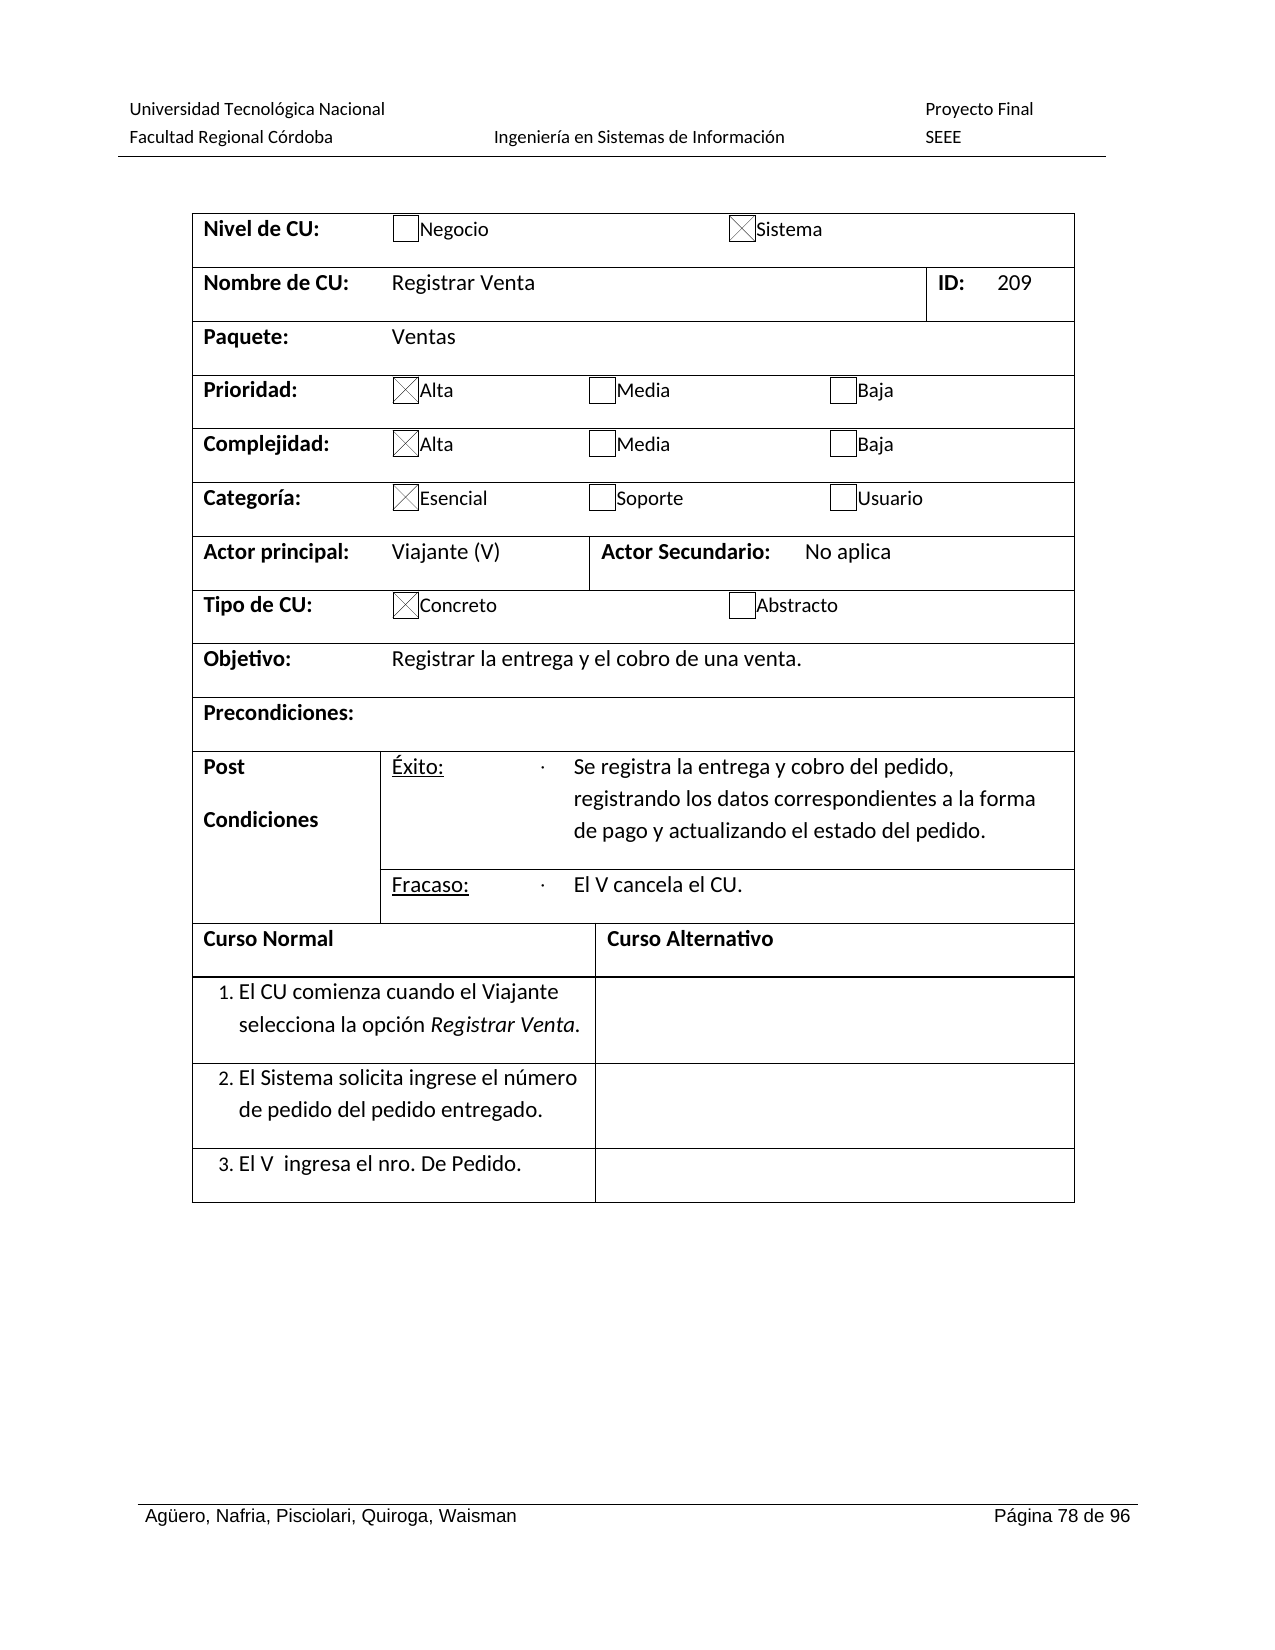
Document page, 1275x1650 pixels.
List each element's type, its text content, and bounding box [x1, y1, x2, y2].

table_cell Prioridad: [193, 376, 380, 428]
table_cell [596, 1149, 1074, 1202]
table_cell Concreto [380, 591, 717, 643]
table_cell Actor principal: [193, 537, 380, 589]
table_cell Post Condiciones [193, 752, 380, 923]
table_cell Precondiciones: [193, 698, 380, 751]
table_cell Alta [380, 376, 577, 428]
table_cell Abstracto [717, 591, 1074, 643]
table_cell [380, 698, 1074, 751]
table_cell [596, 1064, 1074, 1148]
table_header Negocio [380, 214, 717, 267]
table_cell [596, 978, 1074, 1062]
table_cell Nombre de CU: [193, 268, 380, 321]
table_cell El CU comienza cuando el Viajante selecciona la opción Registrar Venta. [193, 978, 595, 1062]
table_cell Alta [380, 429, 577, 482]
table_cell Ventas [380, 322, 1074, 374]
table_cell Complejidad: [193, 429, 380, 482]
table_cell Categoría: [193, 483, 380, 536]
table_cell Curso Alternativo [596, 924, 1074, 976]
table_cell Usuario [818, 483, 1074, 536]
table_header Nivel de CU: [193, 214, 380, 267]
table_cell Soporte [577, 483, 818, 536]
table_cell Registrar Venta [380, 268, 926, 321]
table_cell Media [577, 429, 818, 482]
table_cell Fracaso: [381, 870, 487, 923]
table_cell Paquete: [193, 322, 380, 374]
table_cell Curso Normal [193, 924, 595, 976]
table_cell Tipo de CU: [193, 591, 380, 643]
table_cell El V cancela el CU. [487, 870, 1074, 923]
table_cell Esencial [380, 483, 577, 536]
table_cell Actor Secundario: [590, 537, 794, 589]
table_cell Baja [818, 376, 1074, 428]
table_cell El Sistema solicita ingrese el número de pedido del pedido entregado. [193, 1064, 595, 1148]
table_cell Registrar la entrega y el cobro de una venta. [380, 644, 1074, 697]
table_cell Éxito: [381, 752, 487, 869]
table_cell 209 [986, 268, 1074, 321]
table_cell Objetivo: [193, 644, 380, 697]
table_cell Baja [818, 429, 1074, 482]
table_cell El V ingresa el nro. De Pedido. [193, 1149, 595, 1202]
table_cell ID: [927, 268, 986, 321]
table_cell Media [577, 376, 818, 428]
table_cell Se registra la entrega y cobro del pedido, registrando los datos correspondientes a la forma de pago y actualizando el estado del pedido. [487, 752, 1074, 869]
table_cell No aplica [794, 537, 1074, 589]
table_cell Viajante (V) [380, 537, 589, 589]
table_header Sistema [717, 214, 1074, 267]
